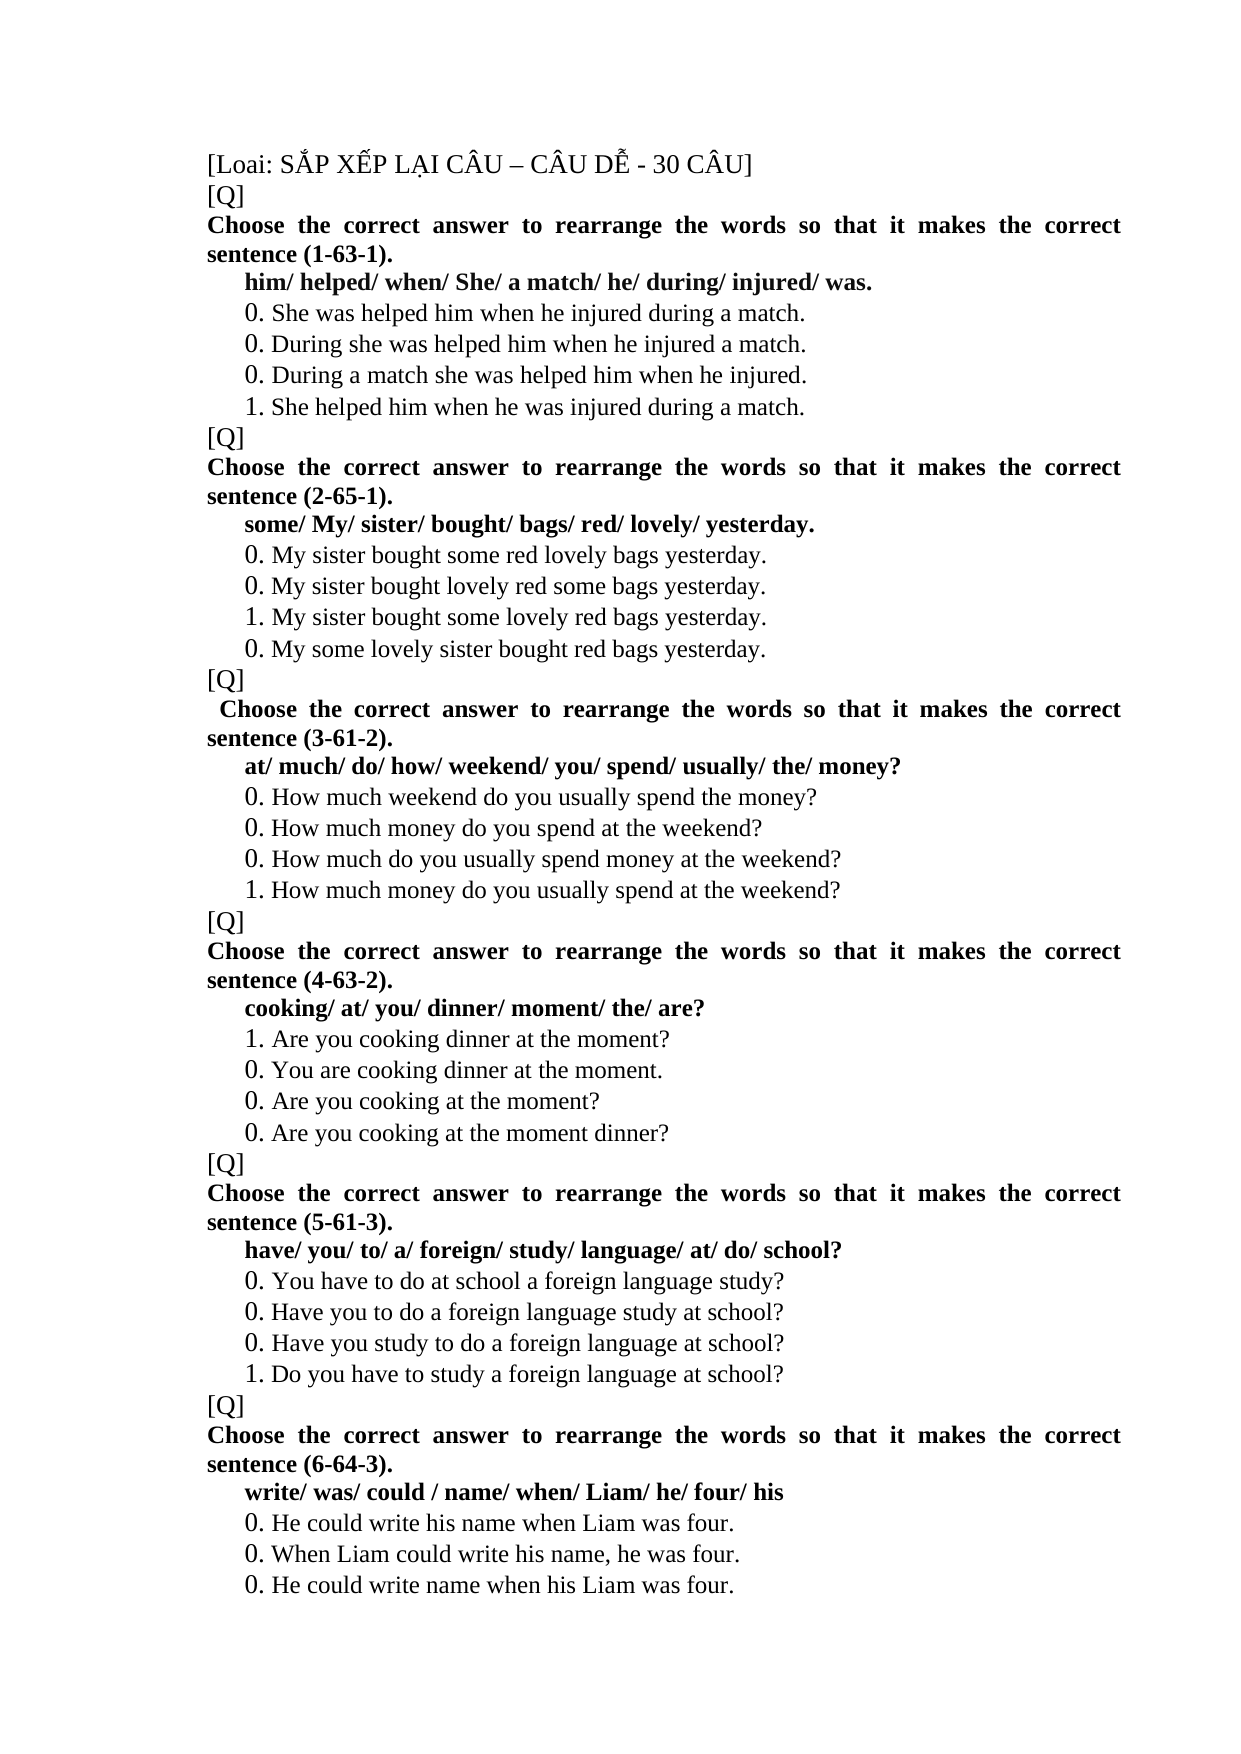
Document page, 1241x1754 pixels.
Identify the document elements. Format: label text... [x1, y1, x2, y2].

text 0. She was helped him when he injured during a match. [244, 296, 1122, 327]
text 0. My some lovely sister bought red bags yesterday. [244, 632, 1122, 663]
text Choose the correct answer to rearrange the words so that it makes the correct sentence (6-64-3). [207, 1420, 1122, 1477]
text 0. My sister bought lovely red some bags yesterday. [244, 569, 1122, 601]
text 0. He could write his name when Liam was four. [244, 1506, 1122, 1537]
text 1. Do you have to study a foreign language at school? [244, 1358, 1122, 1389]
text 0. How much do you usually spend money at the weekend? [244, 842, 1122, 874]
text Choose the correct answer to rearrange the words so that it makes the correct sentence (4-63-2). [207, 936, 1122, 993]
text Choose the correct answer to rearrange the words so that it makes the correct sentence (1-63-1). [207, 210, 1122, 267]
text Choose the correct answer to rearrange the words so that it makes the correct sentence (5-61-3). [207, 1178, 1122, 1235]
text 0. Have you to do a foreign language study at school? [244, 1295, 1122, 1326]
text 0. Are you cooking at the moment dinner? [244, 1116, 1122, 1147]
text cooking/ at/ you/ dinner/ moment/ the/ are? [244, 993, 1122, 1022]
text 0. When Liam could write his name, he was four. [244, 1537, 1122, 1568]
text have/ you/ to/ a/ foreign/ study/ language/ at/ do/ school? [244, 1235, 1122, 1264]
text [Q] [207, 1147, 1122, 1178]
text [Q] [207, 179, 1122, 210]
text 0. Have you study to do a foreign language at school? [244, 1326, 1122, 1358]
text 0. How much money do you spend at the weekend? [244, 811, 1122, 842]
text Choose the correct answer to rearrange the words so that it makes the correct sentence (3-61-2). [207, 694, 1122, 751]
text [Q] [207, 905, 1122, 936]
text 1. My sister bought some lovely red bags yesterday. [244, 601, 1122, 632]
text him/ helped/ when/ She/ a match/ he/ during/ injured/ was. [244, 267, 1122, 296]
text 1. Are you cooking dinner at the moment? [244, 1022, 1122, 1053]
text [Q] [207, 663, 1122, 694]
text 0. You are cooking dinner at the moment. [244, 1053, 1122, 1084]
text 0. You have to do at school a foreign language study? [244, 1264, 1122, 1295]
text 0. He could write name when his Liam was four. [244, 1568, 1122, 1599]
text [Q] [207, 421, 1122, 452]
text write/ was/ could / name/ when/ Liam/ he/ four/ his [244, 1477, 1122, 1506]
text 1. How much money do you usually spend at the weekend? [244, 874, 1122, 905]
text some/ My/ sister/ bought/ bags/ red/ lovely/ yesterday. [244, 509, 1122, 538]
text 0. During she was helped him when he injured a match. [244, 327, 1122, 358]
text 1. She helped him when he was injured during a match. [244, 390, 1122, 421]
text [Q] [207, 1389, 1122, 1420]
text 0. During a match she was helped him when he injured. [244, 358, 1122, 390]
text [Loai: SẮP XẾP LẠI CÂU – CÂU DỄ - 30 CÂU] [207, 148, 1122, 179]
text Choose the correct answer to rearrange the words so that it makes the correct sentence (2-65-1). [207, 452, 1122, 509]
text at/ much/ do/ how/ weekend/ you/ spend/ usually/ the/ money? [244, 751, 1122, 780]
text 0. My sister bought some red lovely bags yesterday. [244, 538, 1122, 569]
text 0. Are you cooking at the moment? [244, 1084, 1122, 1116]
text 0. How much weekend do you usually spend the money? [244, 780, 1122, 811]
